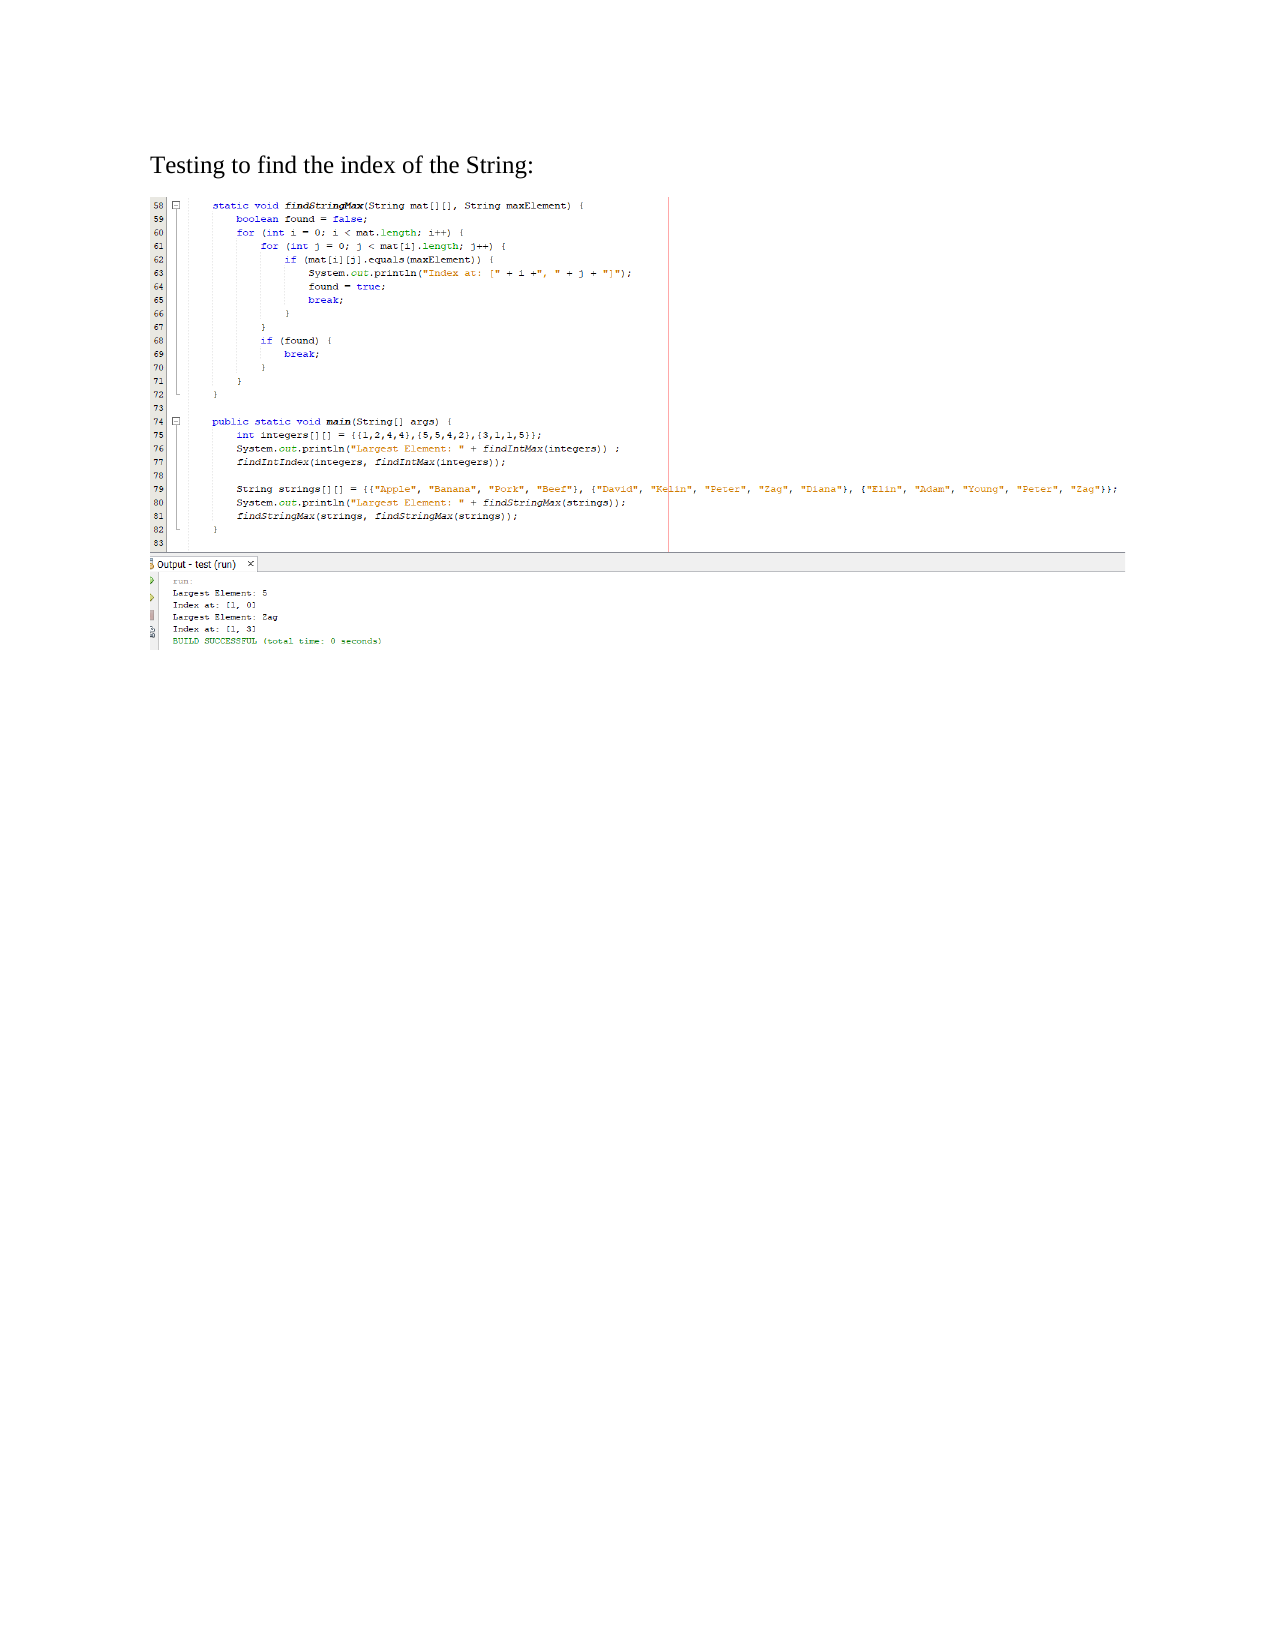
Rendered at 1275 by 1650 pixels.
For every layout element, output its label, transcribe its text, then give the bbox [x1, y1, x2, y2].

text Testing to find the index of the String: [150, 150, 1125, 179]
picture [150, 197, 1125, 650]
